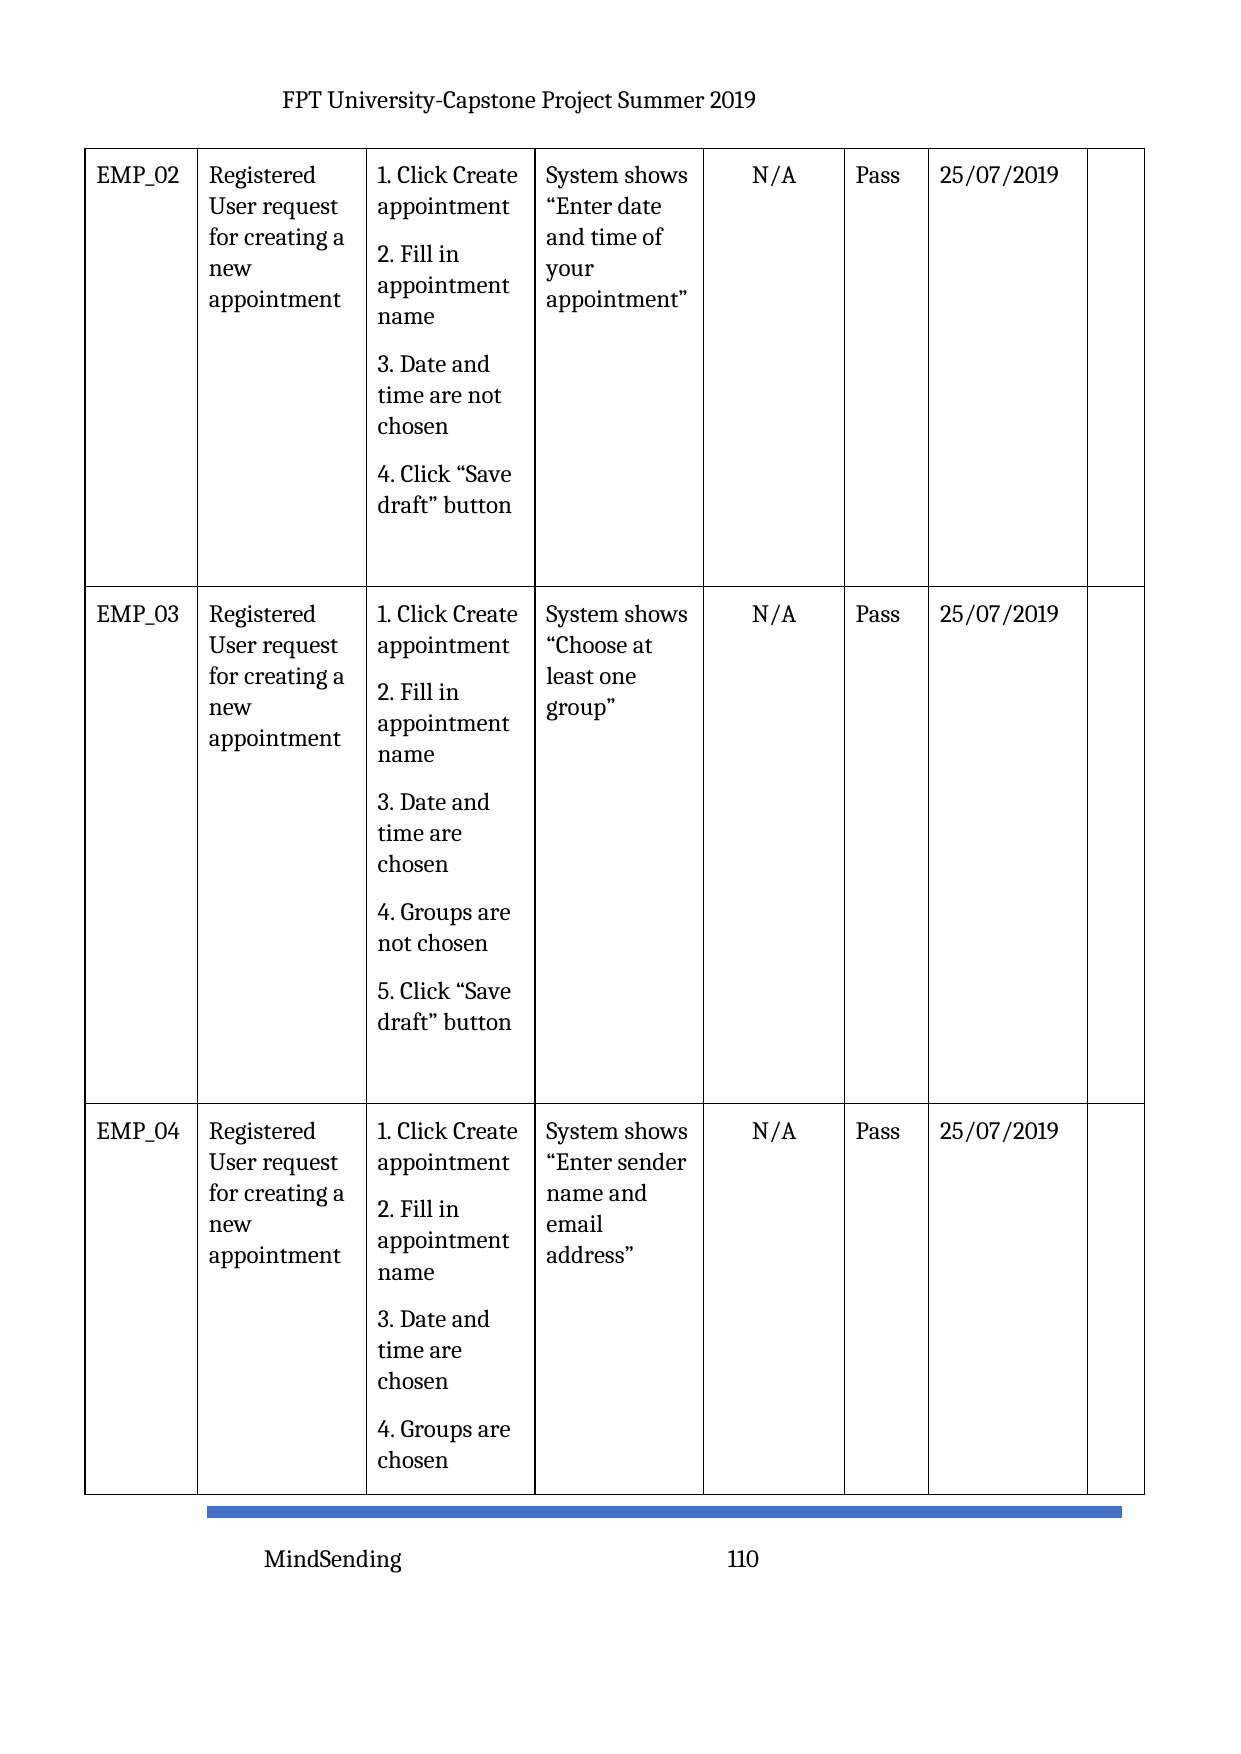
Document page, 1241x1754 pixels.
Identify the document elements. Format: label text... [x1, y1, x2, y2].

table_cell [1088, 1104, 1144, 1494]
table_cell EMP_04 [86, 1104, 197, 1494]
table_cell System shows “Enter sender name and email address” [536, 1104, 703, 1494]
table_cell N/A [704, 1104, 844, 1494]
table_cell N/A [704, 587, 844, 1103]
table_cell 1. Click Create appointment 2. Fill in appointment name 3. Date and time are chosen 4. Groups are not chosen 5. Click “Save draft” button [367, 587, 534, 1103]
table_cell EMP_03 [86, 587, 197, 1103]
table_cell 25/07/2019 [929, 1104, 1087, 1494]
table_cell 25/07/2019 [929, 587, 1087, 1103]
table_cell 25/07/2019 [929, 149, 1087, 586]
table_cell EMP_02 [86, 149, 197, 586]
table_cell N/A [704, 149, 844, 586]
table_cell [1088, 587, 1144, 1103]
table_cell System shows “Enter date and time of your appointment” [536, 149, 703, 586]
table_cell Registered User request for creating a new appointment [198, 1104, 366, 1494]
table_cell Pass [845, 1104, 928, 1494]
table_cell Pass [845, 149, 928, 586]
table_cell Registered User request for creating a new appointment [198, 587, 366, 1103]
table_cell 1. Click Create appointment 2. Fill in appointment name 3. Date and time are not chosen 4. Click “Save draft” button [367, 149, 534, 586]
table_cell System shows “Choose at least one group” [536, 587, 703, 1103]
table_cell Registered User request for creating a new appointment [198, 149, 366, 586]
table_cell Pass [845, 587, 928, 1103]
table_cell [1088, 149, 1144, 586]
